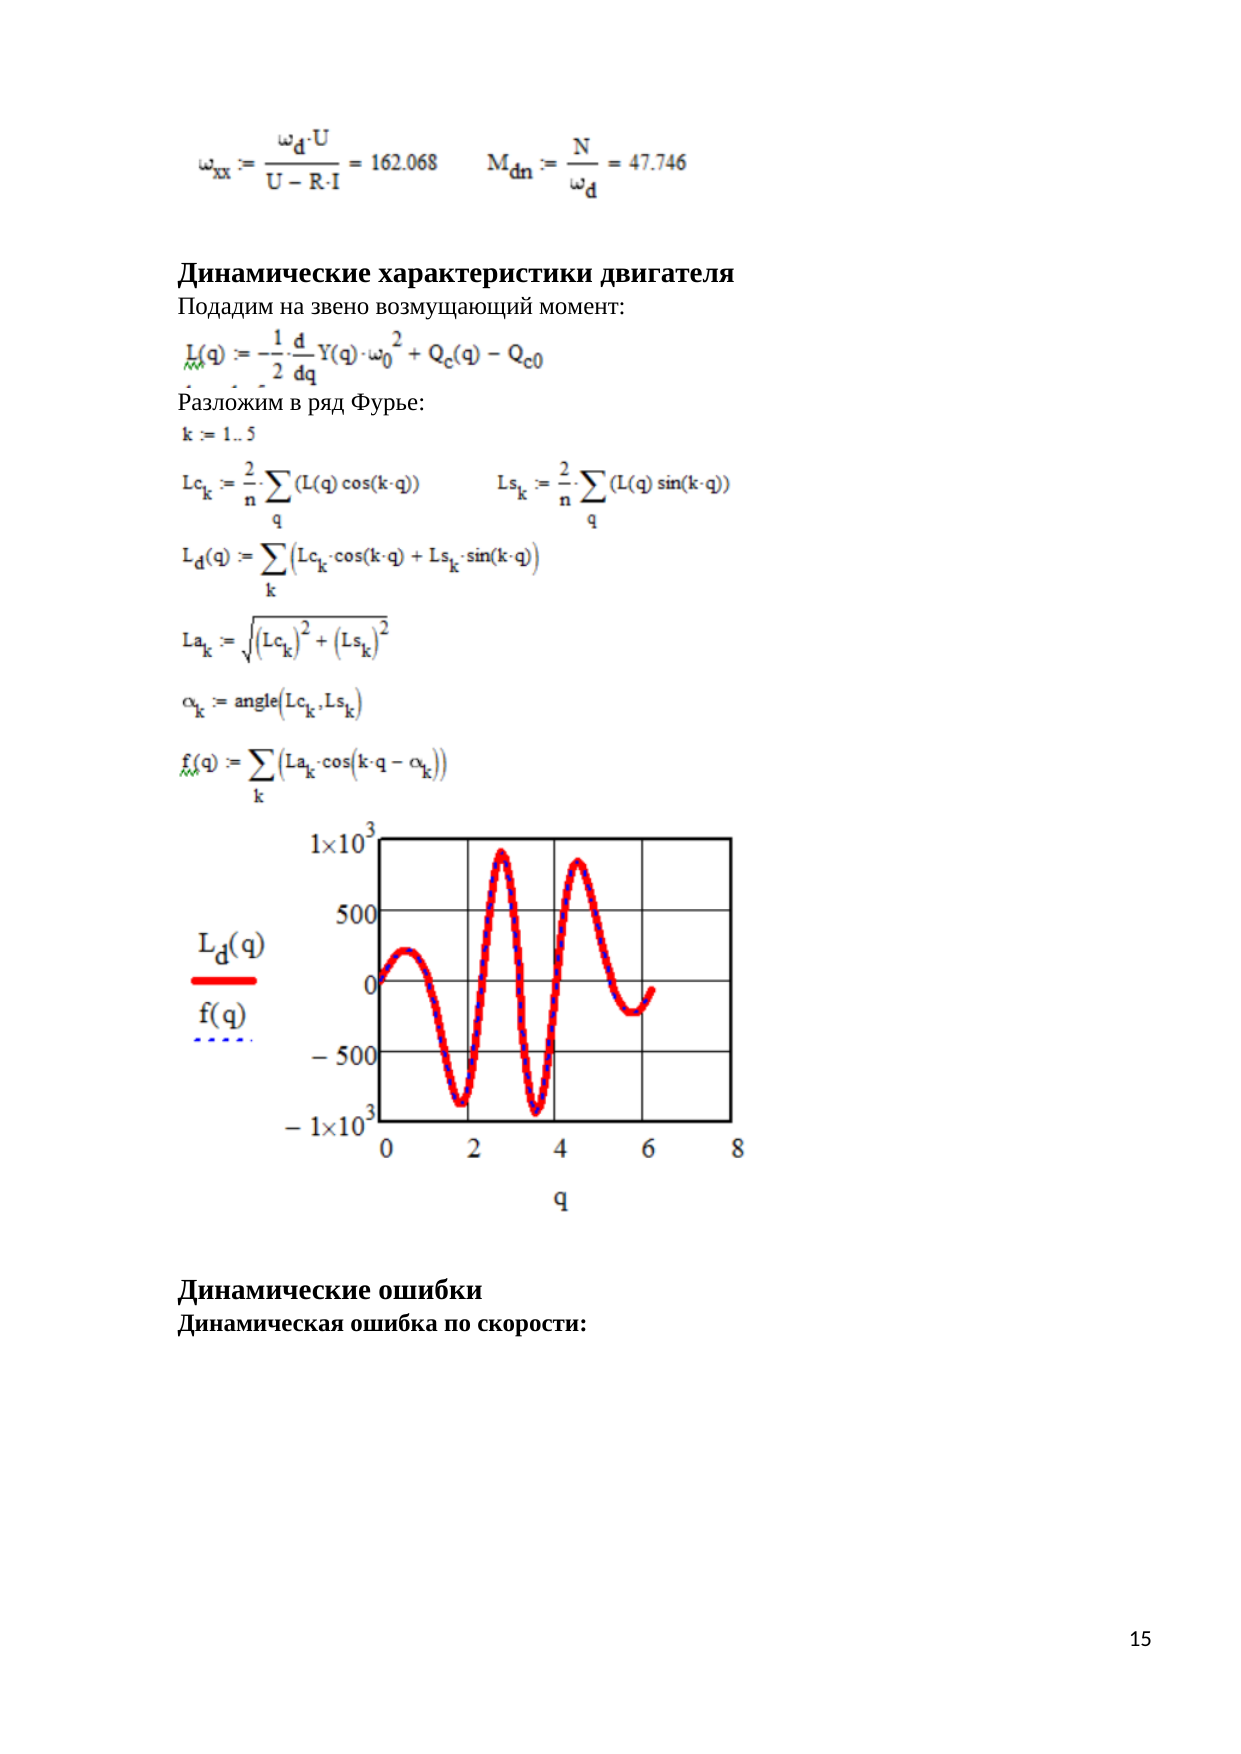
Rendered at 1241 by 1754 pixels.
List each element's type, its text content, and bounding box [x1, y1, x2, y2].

subtitle Динамические ошибки [177, 1272, 1152, 1305]
picture [177, 118, 702, 206]
picture [177, 416, 767, 1222]
text Динамическая ошибка по скорости: [177, 1308, 1152, 1337]
text Разложим в ряд Фурье: [177, 387, 1152, 416]
picture [183, 320, 550, 388]
text Подадим на звено возмущающий момент: [177, 291, 1152, 320]
subtitle Динамические характеристики двигателя [177, 255, 1152, 289]
